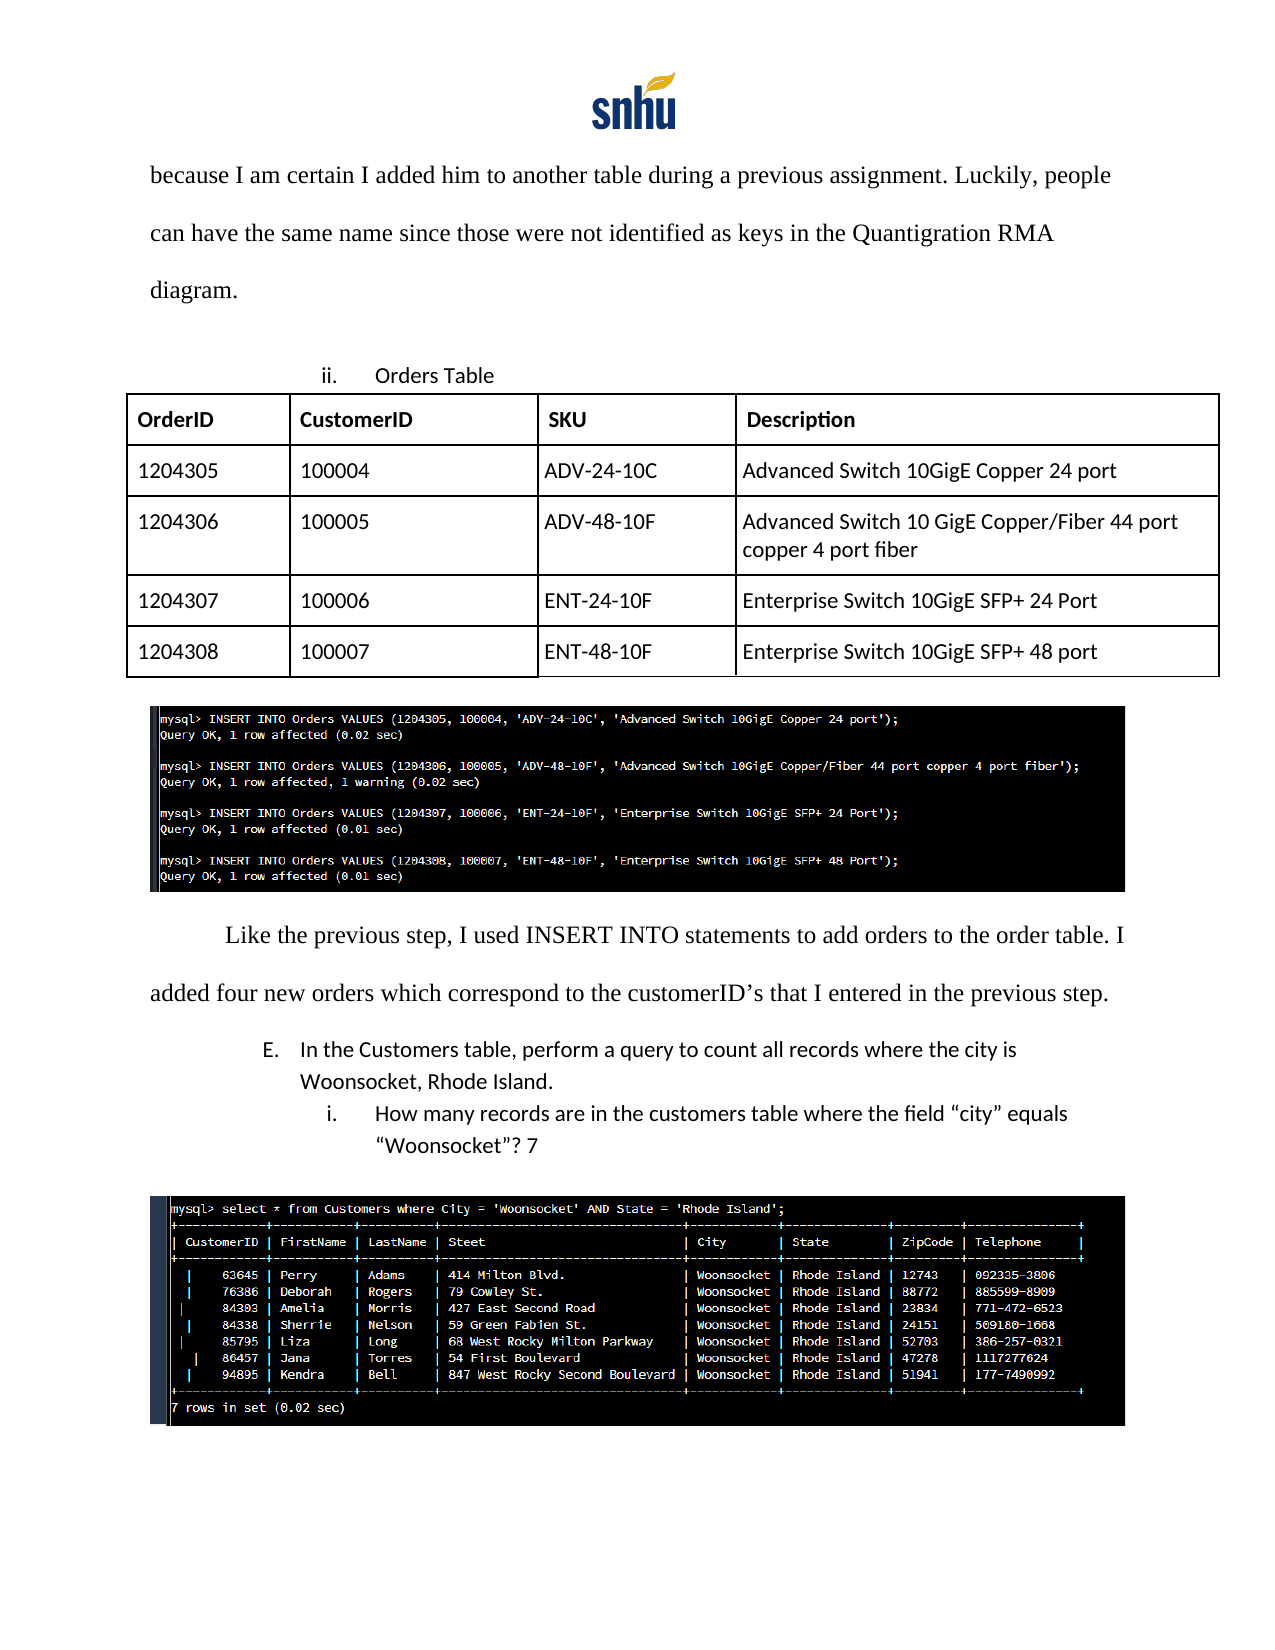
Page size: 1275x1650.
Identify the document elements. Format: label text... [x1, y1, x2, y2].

list How many records are in the customers table where the field “city” equals “Woonsocket”? 7 [337, 1099, 1125, 1160]
table_cell 100005 [291, 497, 537, 574]
table_cell Advanced Switch 10GigE Copper 24 port [737, 446, 1218, 495]
table_header CustomerID [291, 395, 537, 444]
picture [573, 65, 702, 138]
table_cell 1204306 [128, 497, 289, 574]
table_cell 100006 [291, 576, 537, 625]
picture [150, 706, 1125, 892]
list Orders Table [337, 361, 1125, 389]
table_header SKU [539, 395, 735, 444]
table_cell 1204305 [128, 446, 289, 495]
list In the Customers table, perform a query to count all records where the city is Woonsocket, Rhode Island. [262, 1035, 1125, 1095]
table_cell 100007 [291, 627, 537, 676]
table_cell ENT-24-10F [539, 576, 735, 625]
table_cell ENT-48-10F [539, 627, 736, 676]
table_header Description [737, 395, 1218, 444]
table_cell 100004 [291, 446, 537, 495]
table_cell Enterprise Switch 10GigE SFP+ 48 port [736, 627, 1218, 676]
table_cell 1204307 [128, 576, 289, 625]
table_cell Advanced Switch 10 GigE Copper/Fiber 44 port copper 4 port fiber [737, 497, 1218, 574]
picture [150, 1196, 1125, 1426]
table_cell Enterprise Switch 10GigE SFP+ 24 Port [737, 576, 1218, 625]
table_cell ADV-48-10F [539, 497, 735, 574]
table_header OrderID [128, 395, 289, 444]
table_cell 1204308 [128, 627, 289, 676]
text Like the previous step, I used INSERT INTO statements to add orders to the order table. I added four new orders which correspond to the customerID’s that I entered in the previous step. [150, 920, 1125, 1006]
table_cell ADV-24-10C [539, 446, 735, 495]
